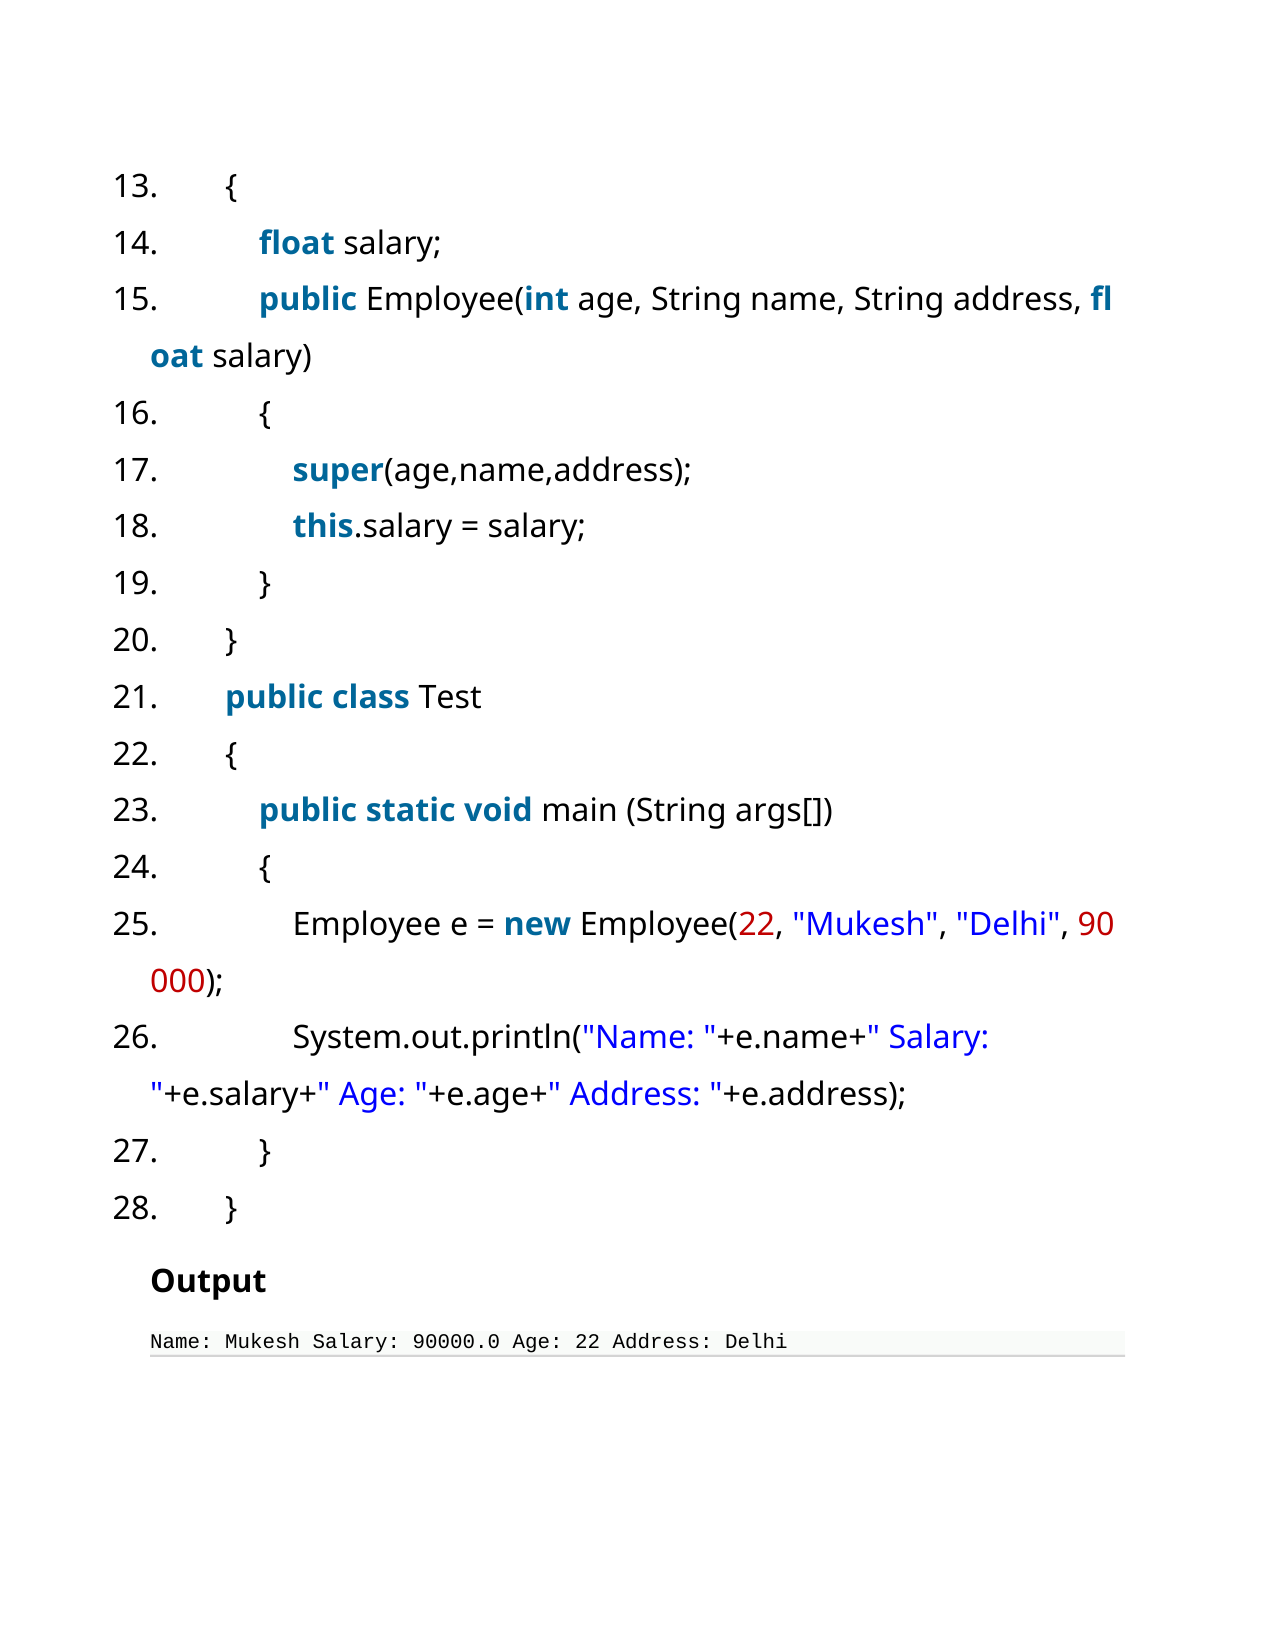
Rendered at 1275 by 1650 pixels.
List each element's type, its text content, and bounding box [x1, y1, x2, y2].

list } [112, 604, 1125, 661]
list Employee e = new Employee(22, "Mukesh", "Delhi", 90000); [112, 888, 1125, 1002]
list public class Test [112, 661, 1125, 718]
list { [112, 718, 1125, 774]
list float salary; [112, 207, 1125, 263]
list System.out.println("Name: "+e.name+" Salary: "+e.salary+" Age: "+e.age+" Address: "+e.address); [112, 1002, 1125, 1115]
list this.salary = salary; [112, 491, 1125, 547]
text Name: Mukesh Salary: 90000.0 Age: 22 Address: Delhi [150, 1331, 1125, 1354]
list } [112, 1115, 1125, 1172]
list public Employee(int age, String name, String address, float salary) [112, 263, 1125, 377]
list } [112, 547, 1125, 604]
list { [112, 377, 1125, 434]
list super(age,name,address); [112, 434, 1125, 491]
list } [112, 1172, 1125, 1229]
list public static void main (String args[]) [112, 774, 1125, 831]
list { [112, 150, 1125, 207]
list { [112, 831, 1125, 888]
text Output [150, 1258, 1125, 1302]
